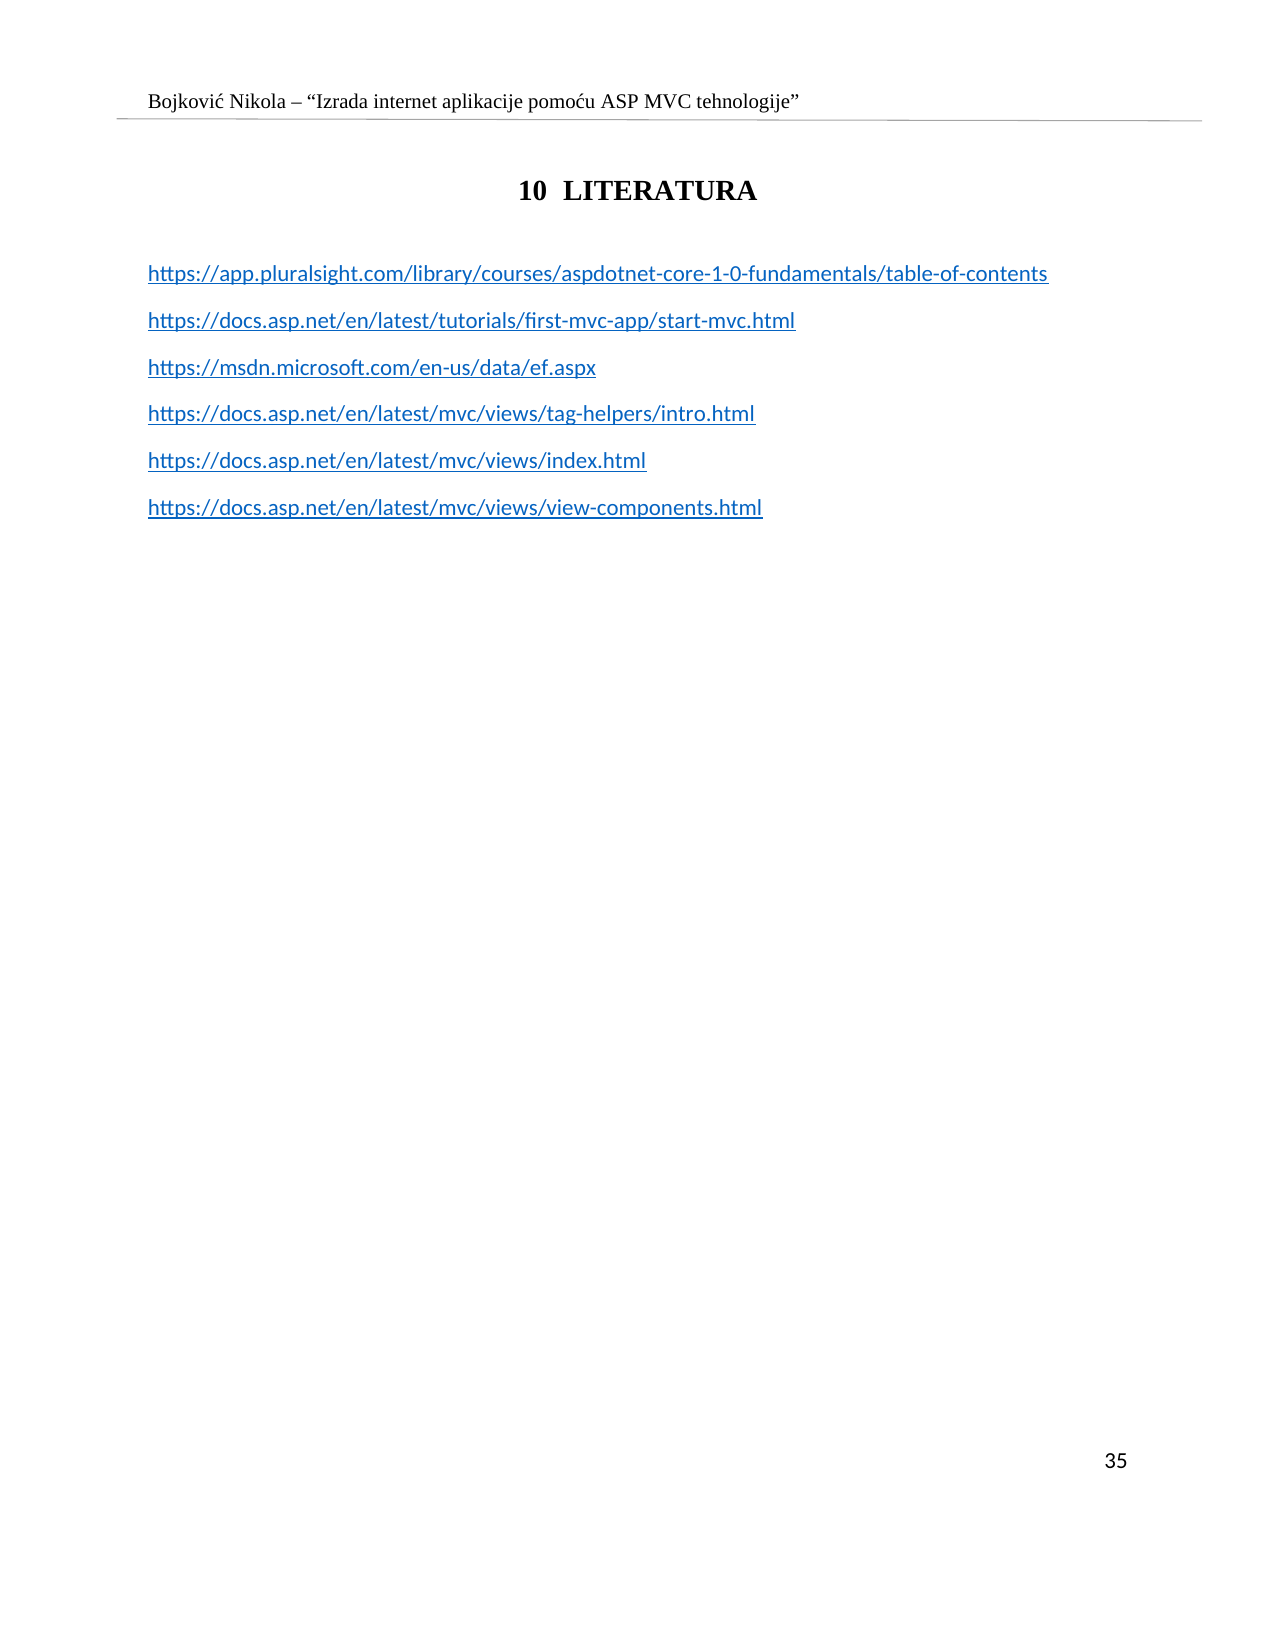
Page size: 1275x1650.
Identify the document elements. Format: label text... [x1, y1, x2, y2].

text https://msdn.microsoft.com/en-us/data/ef.aspx [148, 353, 1127, 381]
subtitle LITERATURA [148, 173, 1127, 206]
text https://docs.asp.net/en/latest/mvc/views/index.html [148, 446, 1127, 474]
text https://app.pluralsight.com/library/courses/aspdotnet-core-1-0-fundamentals/table-of-contents [148, 259, 1127, 287]
text https://docs.asp.net/en/latest/tutorials/first-mvc-app/start-mvc.html [148, 306, 1127, 334]
text https://docs.asp.net/en/latest/mvc/views/tag-helpers/intro.html [148, 399, 1127, 427]
text https://docs.asp.net/en/latest/mvc/views/view-components.html [148, 493, 1127, 521]
